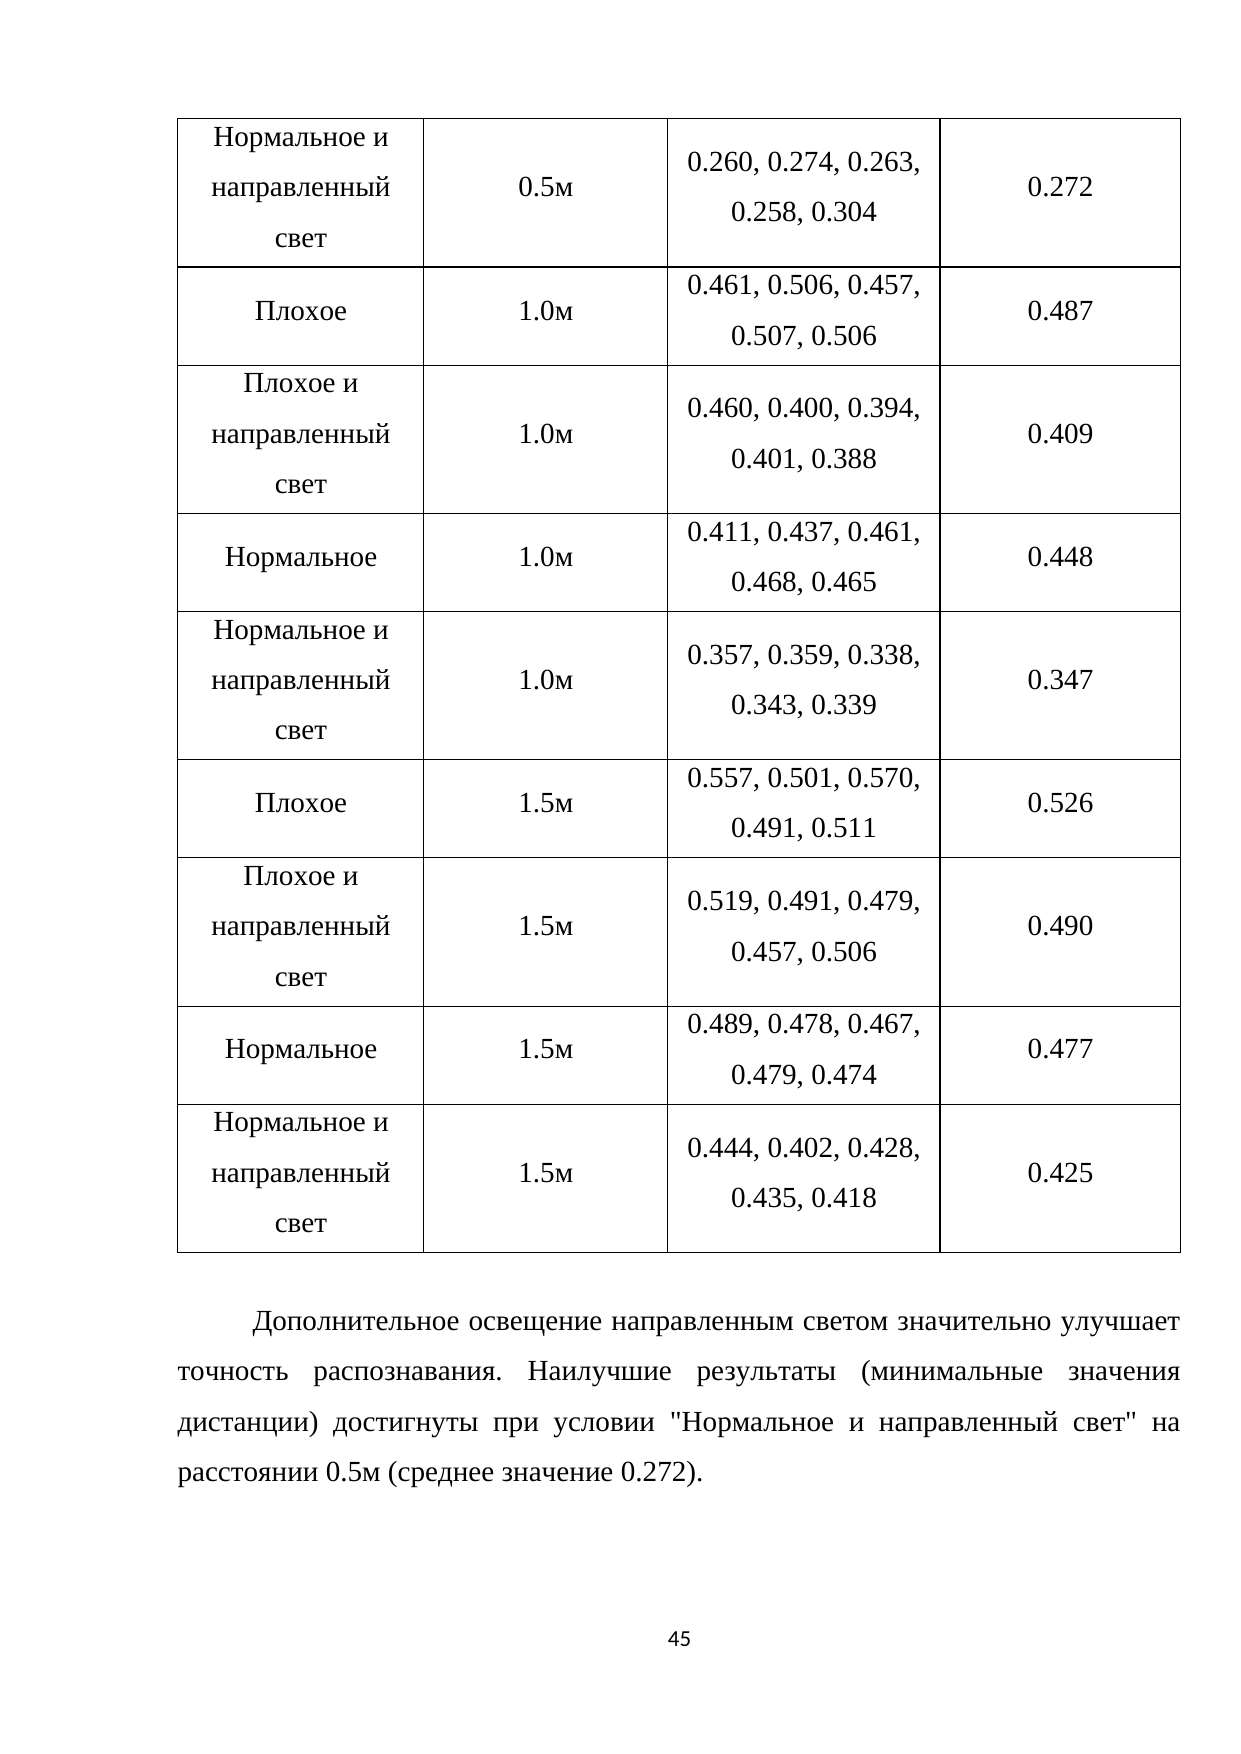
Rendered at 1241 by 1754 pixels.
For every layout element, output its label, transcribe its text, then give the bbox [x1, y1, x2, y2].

table_cell 0.272 [941, 119, 1180, 266]
table_cell Нормальное [178, 1007, 423, 1103]
table_cell 0.487 [941, 268, 1180, 364]
table_cell 0.461, 0.506, 0.457, 0.507, 0.506 [668, 268, 939, 364]
table_cell 0.526 [941, 760, 1180, 857]
table_cell Нормальное и направленный свет [178, 612, 423, 759]
table_cell 1.0м [424, 612, 667, 759]
table_cell 0.557, 0.501, 0.570, 0.491, 0.511 [668, 760, 939, 857]
table_cell 0.411, 0.437, 0.461, 0.468, 0.465 [668, 514, 939, 611]
table_cell 0.448 [941, 514, 1180, 611]
table_cell 0.357, 0.359, 0.338, 0.343, 0.339 [668, 612, 939, 759]
table_cell 1.5м [424, 1007, 667, 1103]
table_cell Плохое и направленный свет [178, 366, 423, 513]
table_cell 0.519, 0.491, 0.479, 0.457, 0.506 [668, 858, 939, 1006]
table_cell 1.0м [424, 514, 667, 611]
table_cell 0.425 [941, 1105, 1180, 1252]
table_cell 0.489, 0.478, 0.467, 0.479, 0.474 [668, 1007, 939, 1103]
table_cell 1.5м [424, 1105, 667, 1252]
table_cell Плохое [178, 268, 423, 364]
table_cell 0.409 [941, 366, 1180, 513]
table_cell 1.0м [424, 268, 667, 364]
table_cell 0.444, 0.402, 0.428, 0.435, 0.418 [668, 1105, 939, 1252]
table_cell Нормальное [178, 514, 423, 611]
table_cell Нормальное и направленный свет [178, 119, 423, 266]
table_cell 1.5м [424, 858, 667, 1006]
table_cell 1.0м [424, 366, 667, 513]
table_cell 1.5м [424, 760, 667, 857]
table_cell Плохое [178, 760, 423, 857]
table_cell Нормальное и направленный свет [178, 1105, 423, 1252]
table_cell Плохое и направленный свет [178, 858, 423, 1006]
table_cell 0.460, 0.400, 0.394, 0.401, 0.388 [668, 366, 939, 513]
table_cell 0.490 [941, 858, 1180, 1006]
text Дополнительное освещение направленным светом значительно улучшает точность распознавания. Наилучшие результаты (минимальные значения дистанции) достигнуты при условии "Нормальное и направленный свет" на расстоянии 0.5м (среднее значение 0.272). [177, 1303, 1181, 1488]
table_cell 0.5м [424, 119, 667, 266]
table_cell 0.477 [941, 1007, 1180, 1103]
table_cell 0.260, 0.274, 0.263, 0.258, 0.304 [668, 119, 939, 266]
table_cell 0.347 [941, 612, 1180, 759]
